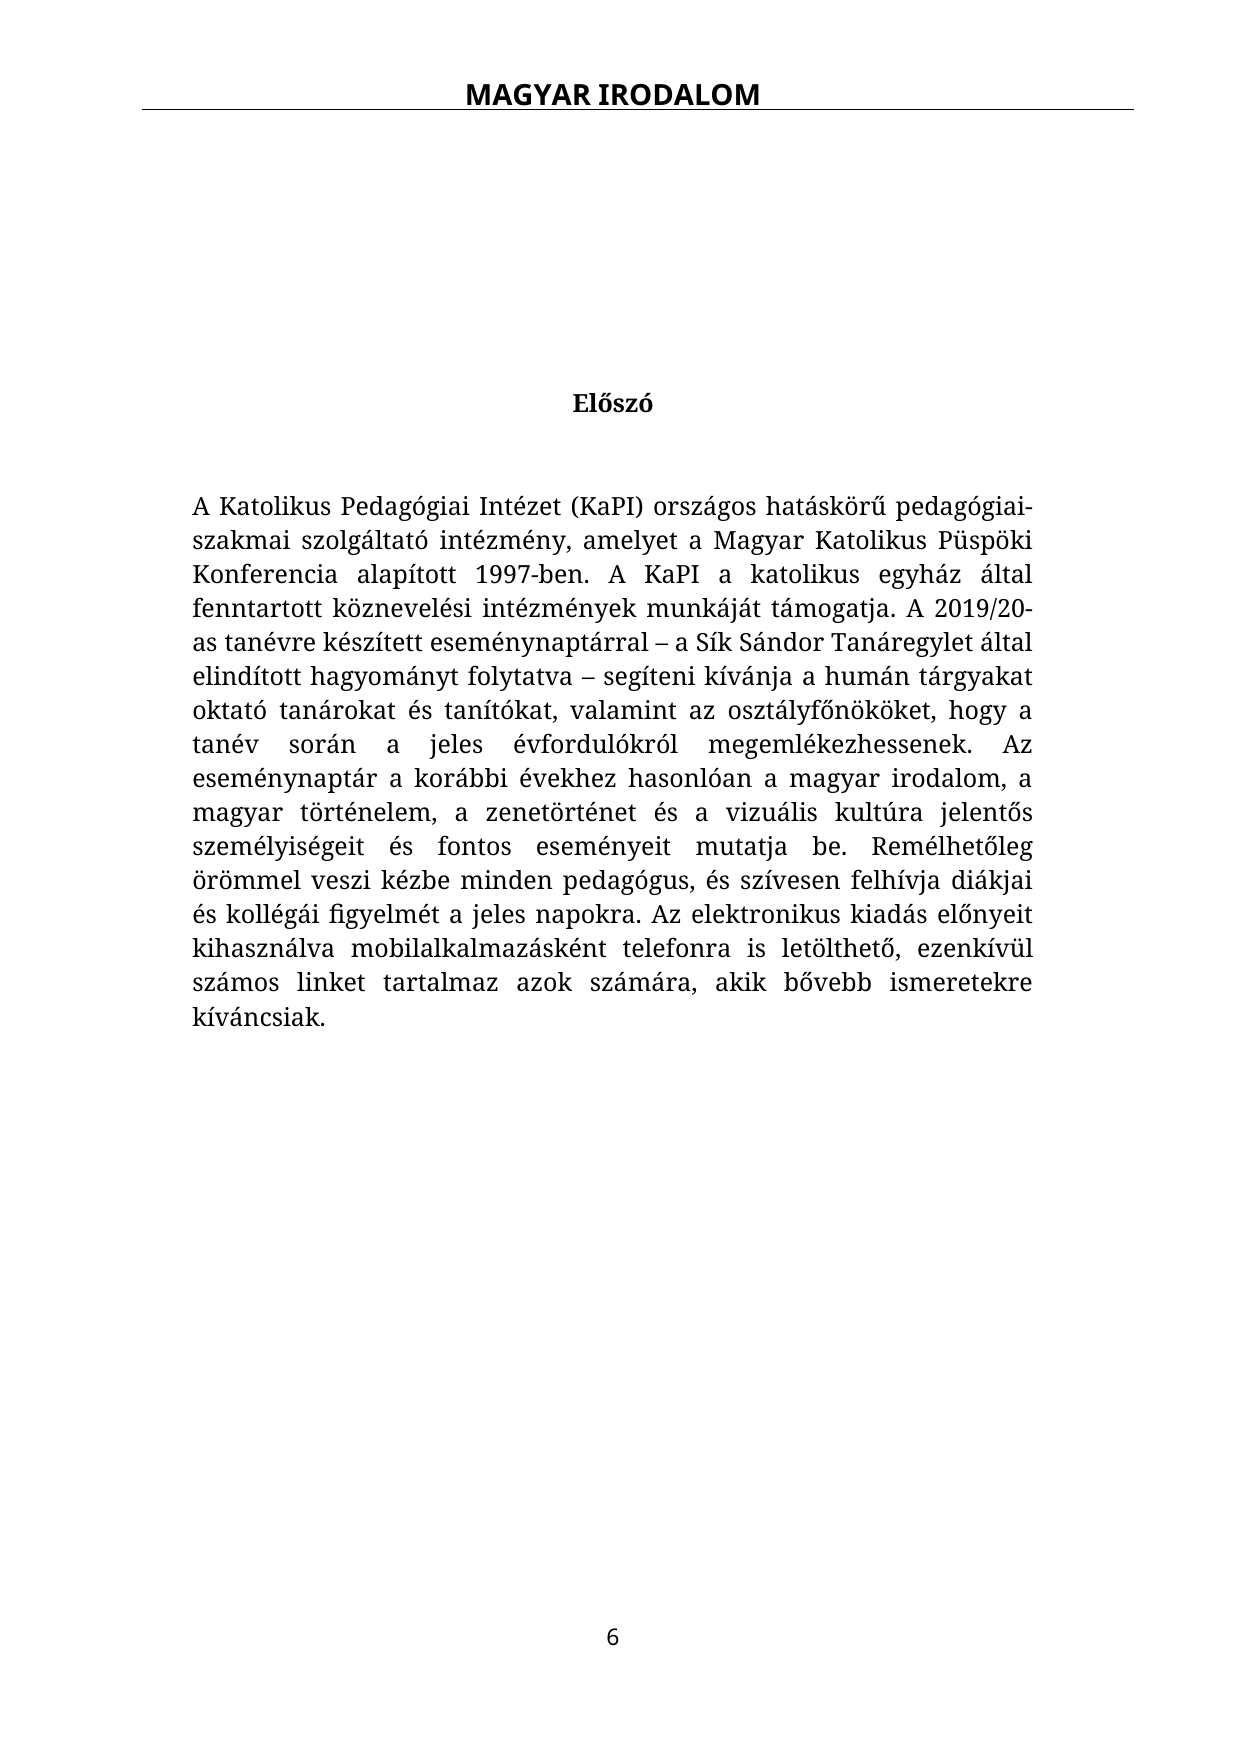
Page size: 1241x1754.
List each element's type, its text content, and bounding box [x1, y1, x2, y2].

text A Katolikus Pedagógiai Intézet (KaPI) országos hatáskörű pedagógiai-szakmai szolgáltató intézmény, amelyet a Magyar Katolikus Püspöki Konferencia alapított 1997-ben. A KaPI a katolikus egyház által fenntartott köznevelési intézmények munkáját támogatja. A 2019/20-as tanévre készített eseménynaptárral – a Sík Sándor Tanáregylet által elindított hagyományt folytatva – segíteni kívánja a humán tárgyakat oktató tanárokat és tanítókat, valamint az osztályfőnököket, hogy a tanév során a jeles évfordulókról megemlékezhessenek. Az eseménynaptár a korábbi évekhez hasonlóan a magyar irodalom, a magyar történelem, a zenetörténet és a vizuális kultúra jelentős személyiségeit és fontos eseményeit mutatja be. Remélhetőleg örömmel veszi kézbe minden pedagógus, és szívesen felhívja diákjai és kollégái figyelmét a jeles napokra. Az elektronikus kiadás előnyeit kihasználva mobilalkalmazásként telefonra is letölthető, ezenkívül számos linket tartalmaz azok számára, akik bővebb ismeretekre kíváncsiak. [192, 488, 1034, 1033]
text Előszó [192, 386, 1034, 420]
